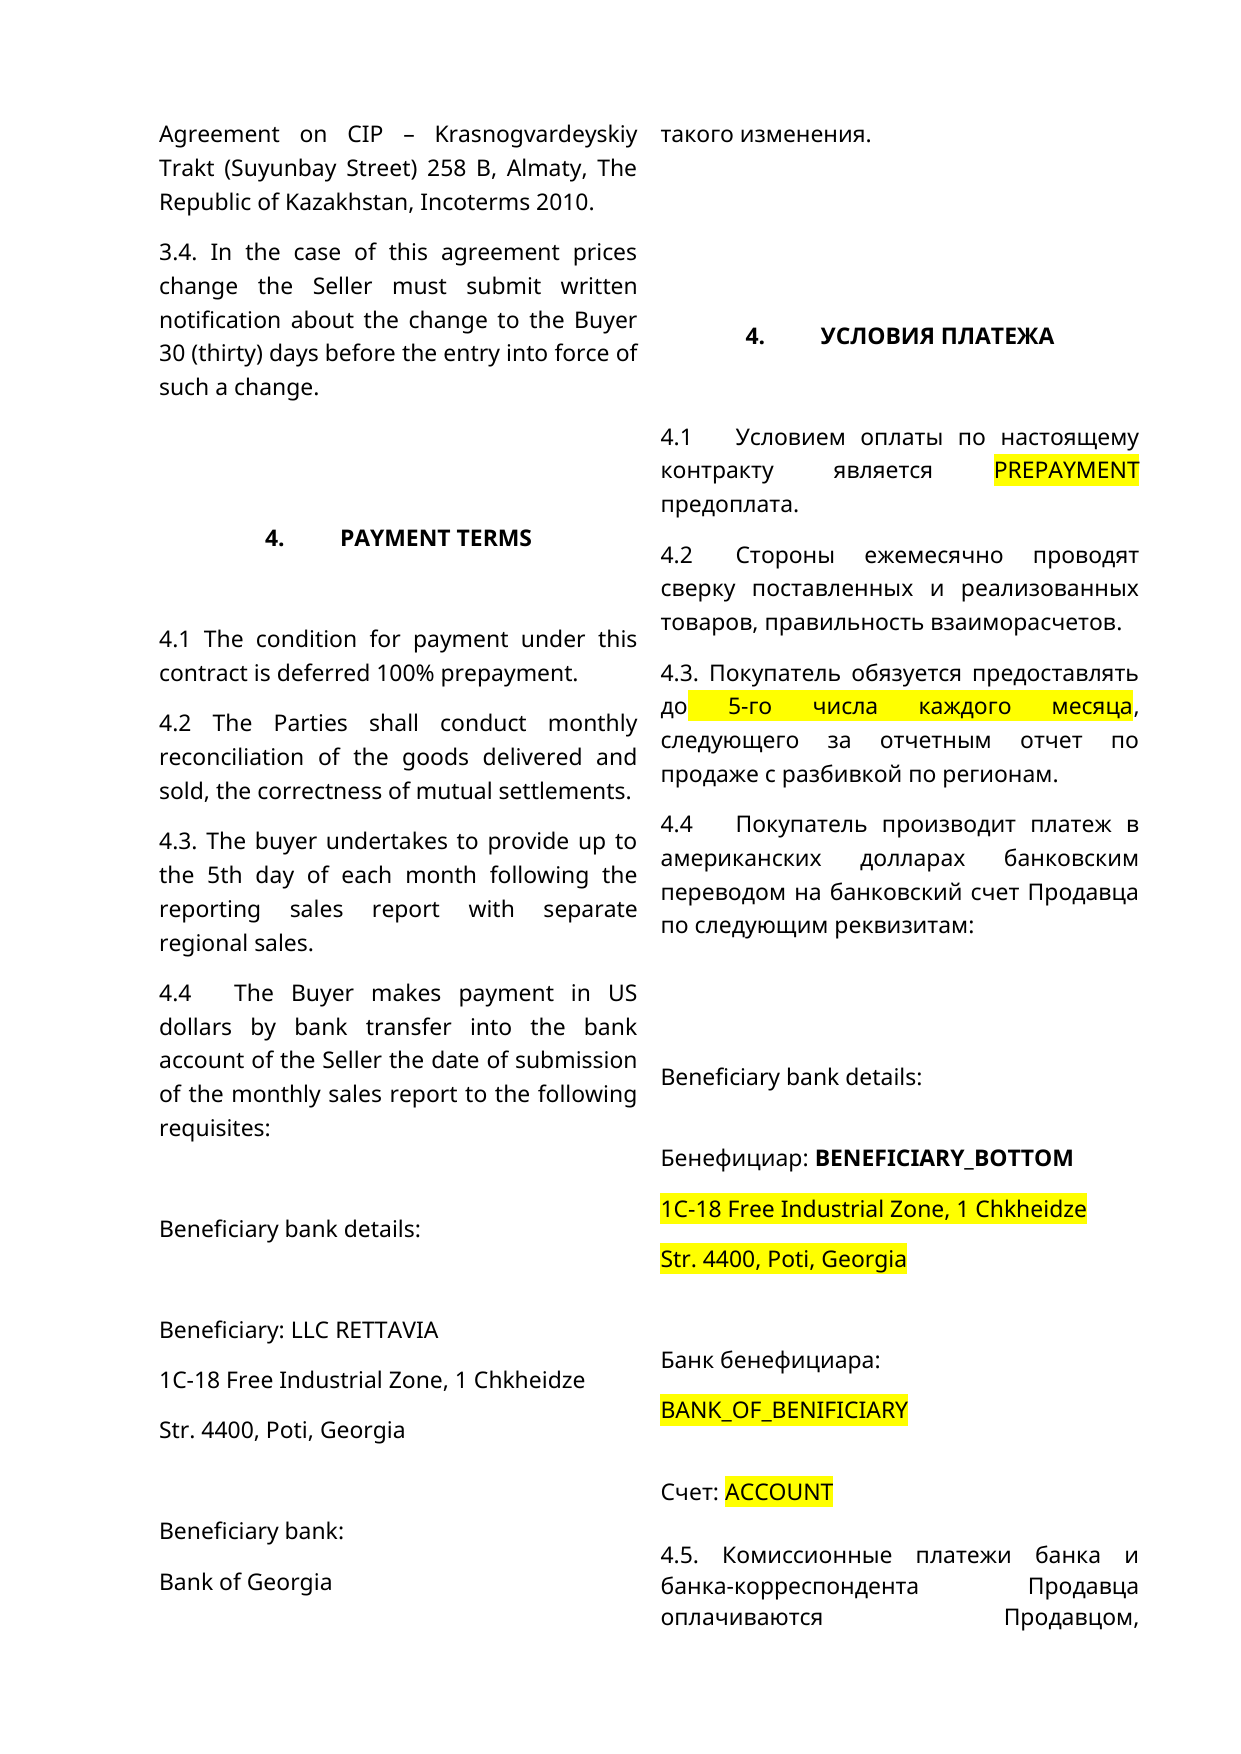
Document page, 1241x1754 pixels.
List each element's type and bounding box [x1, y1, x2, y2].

table_header [649, 118, 1151, 1632]
table_header [148, 118, 649, 1632]
